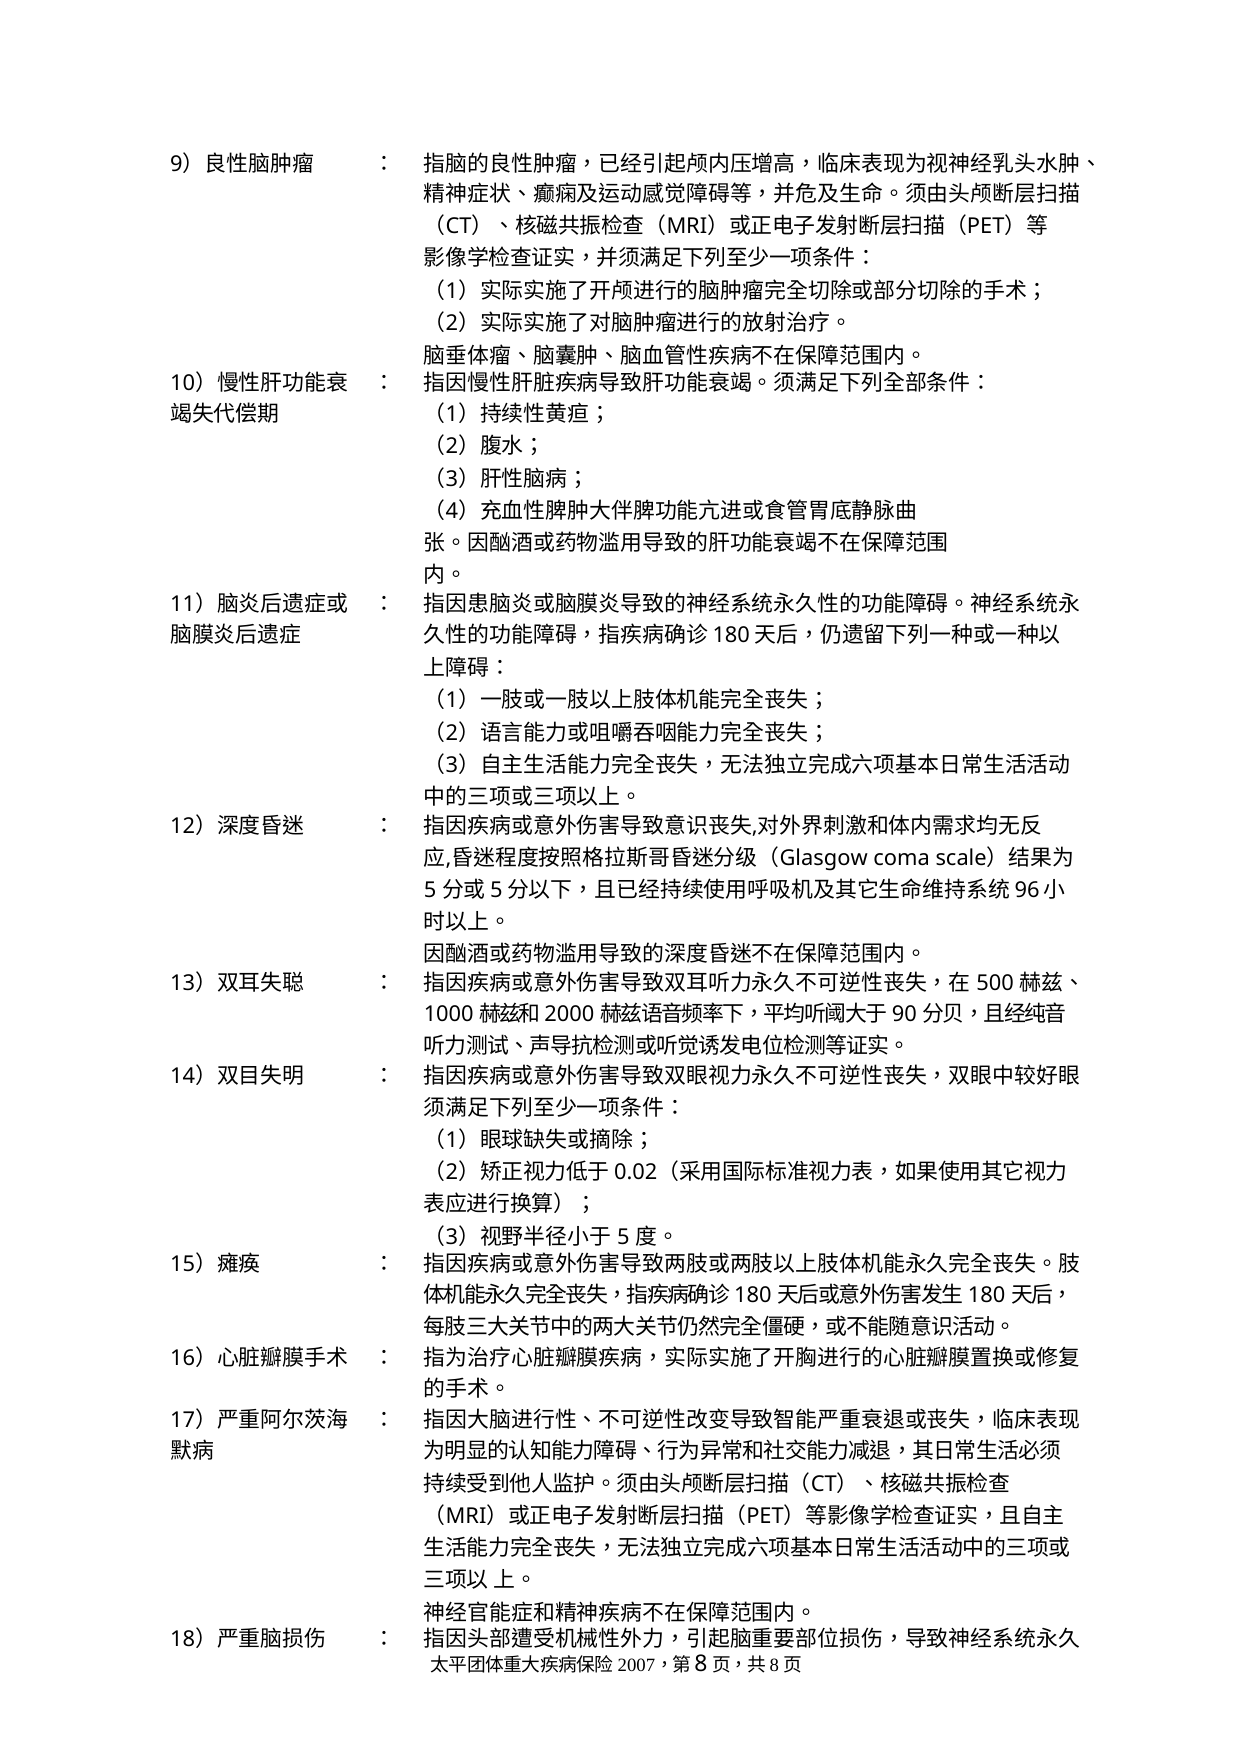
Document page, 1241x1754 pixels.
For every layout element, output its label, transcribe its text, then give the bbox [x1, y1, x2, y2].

table_cell ： [359, 1407, 409, 1626]
table_cell ： [359, 969, 409, 1063]
table_cell 指因疾病或意外伤害导致意识丧失,对外界刺激和体内需求均无反 应,昏迷程度按照格拉斯哥昏迷分级（Glasgow coma scale）结果为5 分或5分以下，且已经持续使用呼吸机及其它生命维持系统96小时以上。 因酗酒或药物滥用导致的深度昏迷不在保障范围内。 [409, 813, 1109, 969]
table_cell 指因大脑进行性、不可逆性改变导致智能严重衰退或丧失，临床表现 为明显的认知能力障碍、行为异常和社交能力减退，其日常生活必须持续受到他人监护。须由头颅断层扫描（CT）、核磁共振检查（MRI）或正电子发射断层扫描（PET）等影像学检查证实，且自主生活能力完全丧失，无法独立完成六项基本日常生活活动中的三项或三项以 上。 神经官能症和精神疾病不在保障范围内。 [409, 1407, 1109, 1626]
table_cell 指因头部遭受机械性外力，引起脑重要部位损伤，导致神经系统永久 [409, 1626, 1109, 1653]
table_cell 指因慢性肝脏疾病导致肝功能衰竭。须满足下列全部条件： （1）持续性黄疸； （2）腹水； （3）肝性脑病； （4）充血性脾肿大伴脾功能亢进或食管胃底静脉曲张。因酗酒或药物滥用导致的肝功能衰竭不在保障范围内。 [409, 369, 1109, 591]
table_cell ： [359, 1063, 409, 1251]
table_cell ： [359, 369, 409, 591]
table_cell ： [359, 1251, 409, 1344]
table_cell ： [359, 813, 409, 969]
table_cell 指因疾病或意外伤害导致双耳听力永久不可逆性丧失，在 500 赫兹、 1000 赫兹和 2000 赫兹语音频率下，平均听阈大于 90 分贝，且经纯音听力测试、声导抗检测或听觉诱发电位检测等证实。 [409, 969, 1109, 1063]
table_cell ： [359, 591, 409, 813]
table_header 指脑的良性肿瘤，已经引起颅内压增高，临床表现为视神经乳头水肿、 精神症状、癫痫及运动感觉障碍等，并危及生命。须由头颅断层扫描 （CT）、核磁共振检查（MRI）或正电子发射断层扫描（PET）等影像学检查证实，并须满足下列至少一项条件： （1）实际实施了开颅进行的脑肿瘤完全切除或部分切除的手术； （2）实际实施了对脑肿瘤进行的放射治疗。 脑垂体瘤、脑囊肿、脑血管性疾病不在保障范围内。 [409, 154, 1109, 369]
table_cell 指因患脑炎或脑膜炎导致的神经系统永久性的功能障碍。神经系统永 久性的功能障碍，指疾病确诊180天后，仍遗留下列一种或一种以上障碍： （1）一肢或一肢以上肢体机能完全丧失； （2）语言能力或咀嚼吞咽能力完全丧失； （3）自主生活能力完全丧失，无法独立完成六项基本日常生活活动中的三项或三项以上。 [409, 591, 1109, 813]
table_cell 17）严重阿尔茨海 默病 [149, 1407, 359, 1626]
table_cell ： [359, 1626, 409, 1653]
table_cell 14）双目失明 [149, 1063, 359, 1251]
table_cell 18）严重脑损伤 [149, 1626, 359, 1653]
table_header 9）良性脑肿瘤 [149, 154, 359, 369]
table_cell 11）脑炎后遗症或 脑膜炎后遗症 [149, 591, 359, 813]
table_cell 指为治疗心脏瓣膜疾病，实际实施了开胸进行的心脏瓣膜置换或修复 的手术。 [409, 1345, 1109, 1407]
table_cell ： [359, 1345, 409, 1407]
table_cell 13）双耳失聪 [149, 969, 359, 1063]
table_cell 指因疾病或意外伤害导致两肢或两肢以上肢体机能永久完全丧失。肢 体机能永久完全丧失，指疾病确诊 180 天后或意外伤害发生 180 天后， 每肢三大关节中的两大关节仍然完全僵硬，或不能随意识活动。 [409, 1251, 1109, 1344]
table_cell 12）深度昏迷 [149, 813, 359, 969]
table_cell 15）瘫痪 [149, 1251, 359, 1344]
table_cell 10）慢性肝功能衰 竭失代偿期 [149, 369, 359, 591]
table_cell 16）心脏瓣膜手术 [149, 1345, 359, 1407]
table_header ： [359, 154, 409, 369]
table_cell 指因疾病或意外伤害导致双眼视力永久不可逆性丧失，双眼中较好眼 须满足下列至少一项条件： （1）眼球缺失或摘除； （2）矫正视力低于0.02（采用国际标准视力表，如果使用其它视力表应进行换算）； （3）视野半径小于 5 度。 [409, 1063, 1109, 1251]
